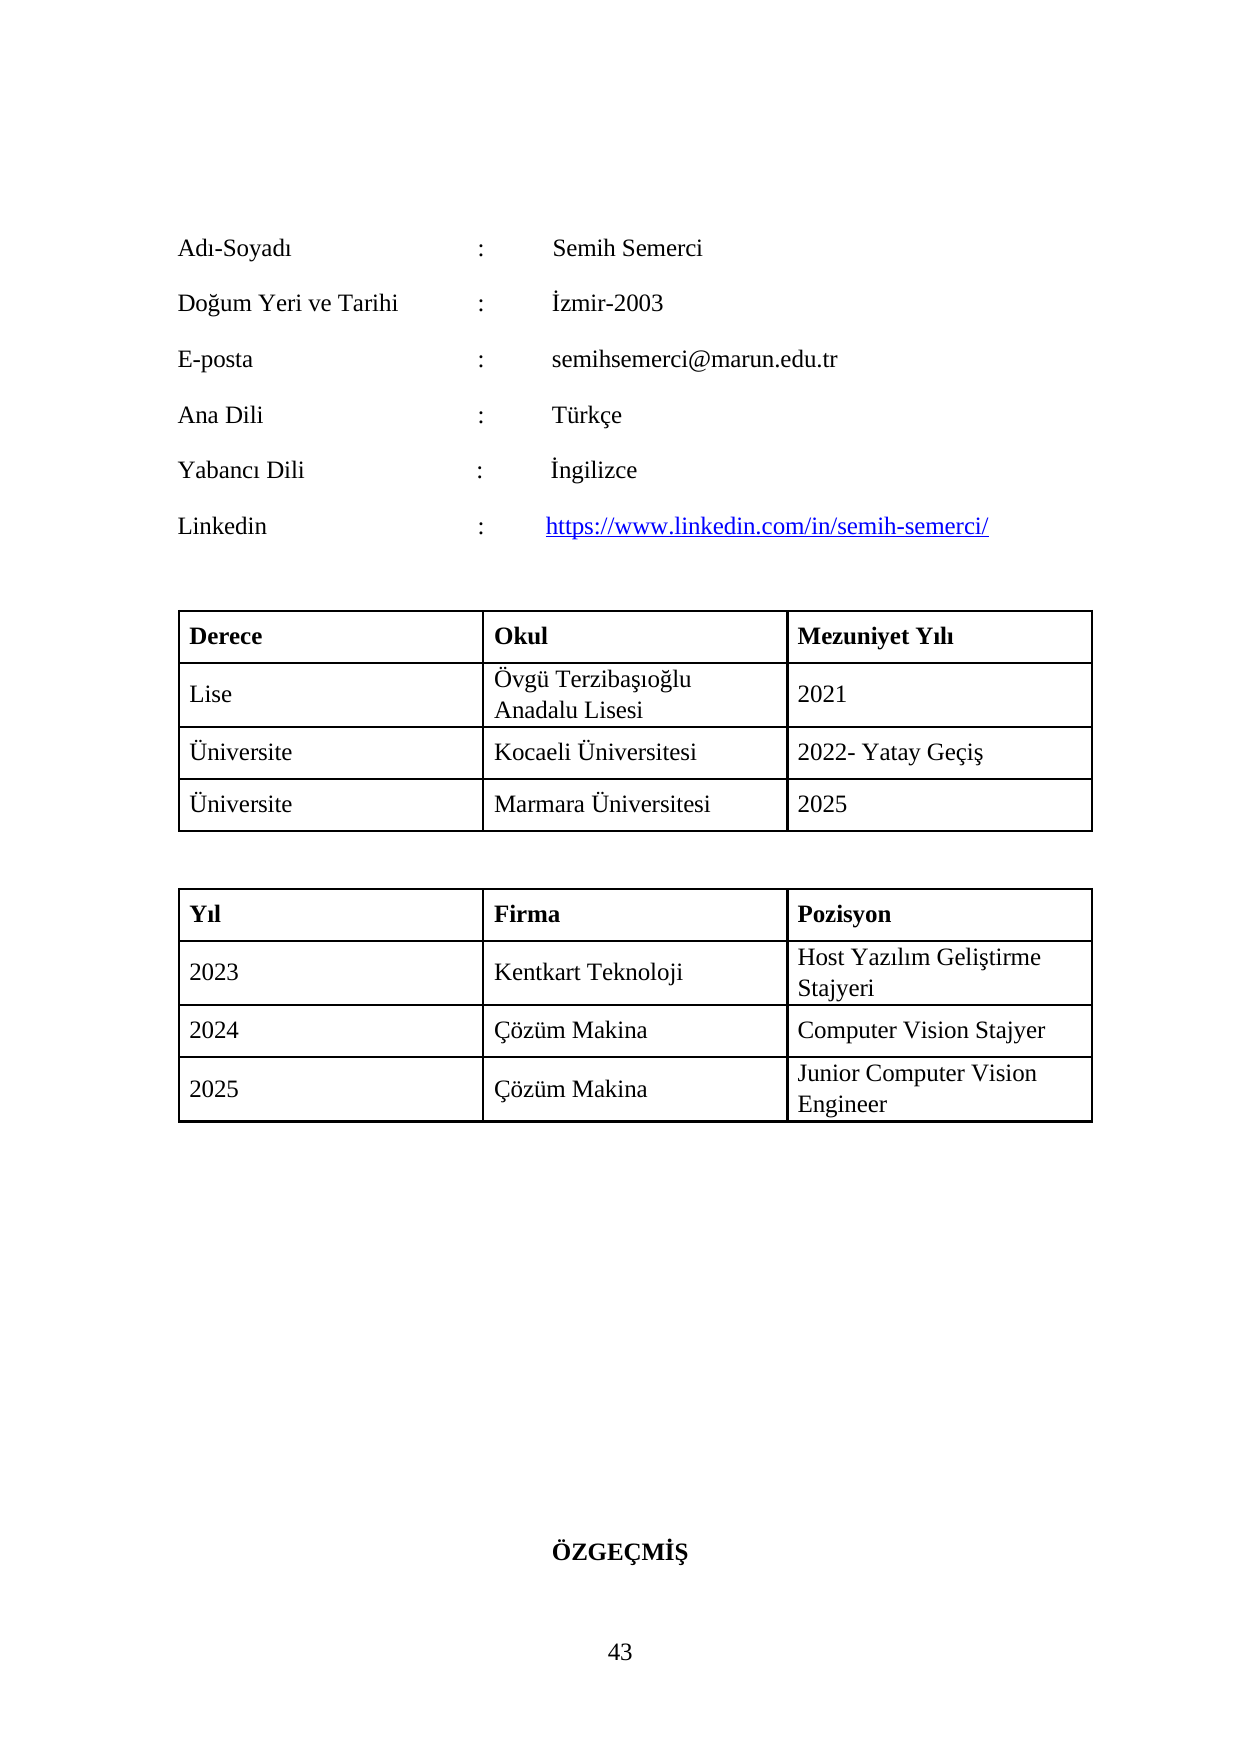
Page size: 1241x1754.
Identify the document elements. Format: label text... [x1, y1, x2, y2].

table_cell 2025 [180, 1058, 482, 1120]
table_cell 2023 [180, 942, 482, 1004]
table_cell Computer Vision Stajyer [789, 1006, 1091, 1056]
table_header Yıl [180, 890, 482, 940]
table_cell Üniversite [180, 780, 482, 830]
subtitle ÖZGEÇMİŞ [177, 1537, 1063, 1566]
table_header Mezuniyet Yılı [789, 612, 1091, 662]
table_cell 2022- Yatay Geçiş [789, 728, 1091, 778]
table_header Okul [484, 612, 786, 662]
text Adı-Soyadı : Semih Semerci [177, 233, 1063, 262]
table_cell Övgü Terzibaşıoğlu Anadalu Lisesi [484, 664, 786, 726]
table_cell Çözüm Makina [484, 1058, 786, 1120]
text Yabancı Dili : İngilizce [177, 455, 1063, 484]
table_cell 2021 [789, 664, 1091, 726]
table_cell Lise [180, 664, 482, 726]
table_cell Host Yazılım Geliştirme Stajyeri [789, 942, 1091, 1004]
table_header Firma [484, 890, 786, 940]
table_cell Kocaeli Üniversitesi [484, 728, 786, 778]
text Ana Dili : Türkçe [177, 400, 1063, 428]
text Linkedin : https://www.linkedin.com/in/semih-semerci/ [177, 511, 1063, 540]
table_cell Junior Computer Vision Engineer [789, 1058, 1091, 1120]
text E-posta : semihsemerci@marun.edu.tr [177, 344, 1063, 373]
table_cell 2024 [180, 1006, 482, 1056]
table_header Pozisyon [789, 890, 1091, 940]
table_cell Kentkart Teknoloji [484, 942, 786, 1004]
table_header Derece [180, 612, 482, 662]
table_cell Üniversite [180, 728, 482, 778]
table_cell 2025 [789, 780, 1091, 830]
table_cell Marmara Üniversitesi [484, 780, 786, 830]
text Doğum Yeri ve Tarihi : İzmir-2003 [177, 288, 1063, 317]
table_cell Çözüm Makina [484, 1006, 786, 1056]
